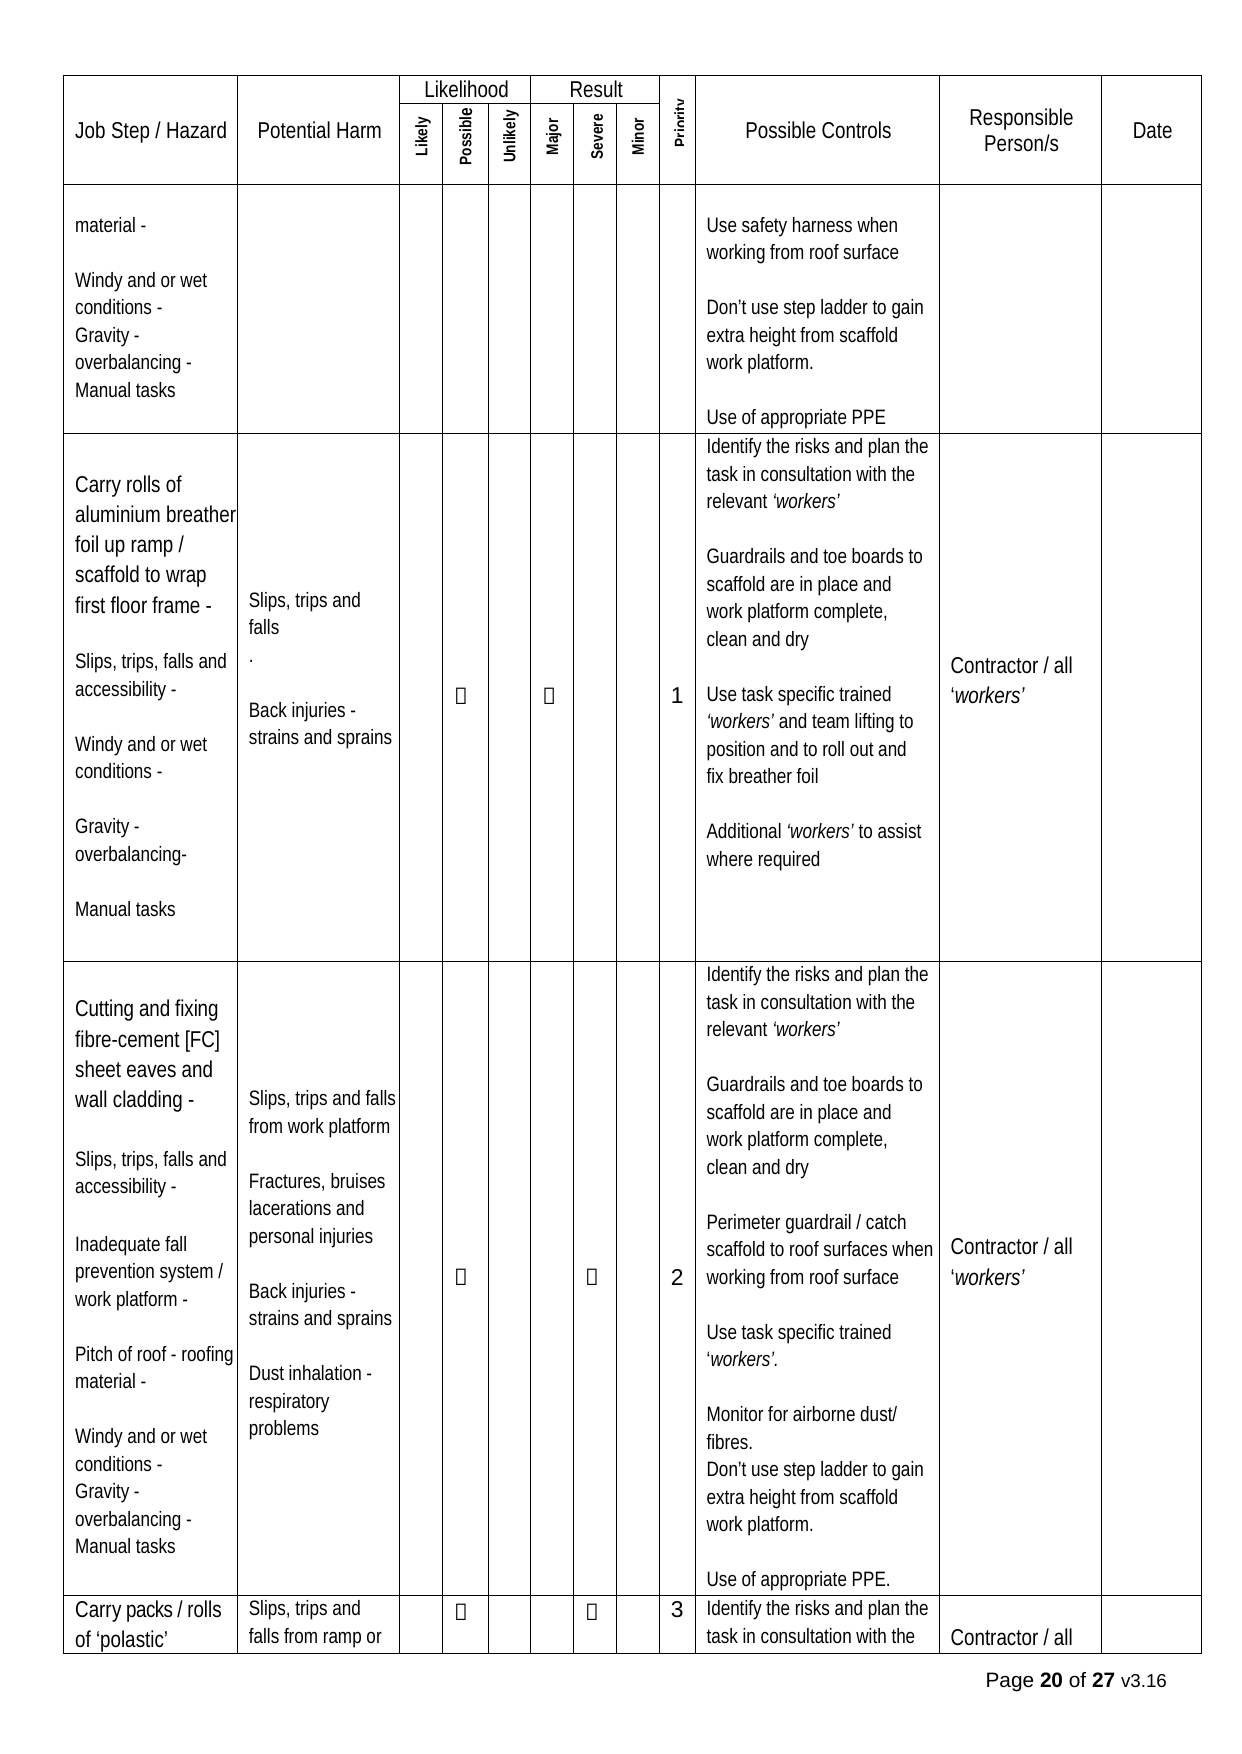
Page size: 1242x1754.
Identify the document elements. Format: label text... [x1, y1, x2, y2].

table_cell  [574, 962, 616, 1595]
table_cell  [443, 434, 488, 961]
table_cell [696, 185, 939, 433]
table_header Priority [660, 76, 695, 184]
table_cell [531, 1596, 573, 1653]
table_cell [489, 962, 530, 1595]
table_cell [531, 962, 573, 1595]
table_header Result [531, 76, 659, 102]
table_cell [617, 1596, 659, 1653]
table_cell [574, 185, 616, 433]
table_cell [696, 1596, 939, 1653]
table_cell Identify the risks and plan the task in consultation with the relevant ‘workers’ Guardrails and toe boards to scaffold are in place and work platform complete, clean and dry Use task specific trained ‘workers’ and team lifting to position and to roll out and fix breather foil Additional ‘workers’ to assist where required [696, 434, 939, 961]
table_cell [1102, 185, 1201, 433]
table_cell Slips, trips and falls from work platform Fractures, bruises lacerations and personal injuries Back injuries -strains and sprains Dust inhalation - respiratory problems [238, 962, 399, 1595]
table_cell [400, 962, 442, 1595]
table_cell [400, 185, 442, 433]
table_header Possible Controls [696, 76, 939, 184]
table_header Responsible Person/s [940, 76, 1101, 184]
table_cell Minor [617, 104, 659, 184]
table_cell  [531, 434, 573, 961]
table_cell  [574, 1596, 616, 1653]
table_cell [617, 185, 659, 433]
table_cell [489, 185, 530, 433]
table_cell [617, 434, 659, 961]
table_cell Possible [443, 104, 488, 184]
table_cell Major [531, 104, 573, 184]
table_cell Likely [400, 104, 442, 184]
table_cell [238, 1596, 399, 1653]
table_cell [940, 185, 1101, 433]
table_cell 1 [660, 185, 695, 433]
table_cell [400, 1596, 442, 1653]
table_header Job Step / Hazard [64, 76, 237, 184]
table_cell [400, 434, 442, 961]
table_cell [489, 1596, 530, 1653]
table_cell Cutting and fixing fibre-cement [FC] sheet eaves and wall cladding - Slips, trips, falls and accessibility - Inadequate fall prevention system / work platform - Pitch of roof - roofing material - Windy and or wet conditions - Gravity - overbalancing - Manual tasks [64, 962, 237, 1595]
table_header Potential Harm [238, 76, 399, 184]
table_cell  [443, 1596, 488, 1653]
table_cell Contractor / all ‘workers’ [940, 1596, 1101, 1653]
table_cell Severe [574, 104, 616, 184]
table_cell [574, 434, 616, 961]
table_cell [489, 434, 530, 961]
table_cell [1102, 434, 1201, 961]
table_cell 3 [660, 1596, 695, 1653]
table_cell Identify the risks and plan the task in consultation with the relevant ‘workers’ Guardrails and toe boards to scaffold are in place and work platform complete, clean and dry Perimeter guardrail / catch scaffold to roof surfaces when working from roof surface Use task specific trained ‘workers’. Monitor for airborne dust/ fibres. Don’t use step ladder to gain extra height from scaffold work platform. Use of appropriate PPE. [696, 962, 939, 1595]
table_cell Contractor / all ‘workers’ [940, 434, 1101, 961]
table_cell [1102, 1596, 1201, 1653]
table_cell Contractor / all ‘workers’ [940, 962, 1101, 1595]
table_cell  [443, 185, 488, 433]
table_header Date [1102, 76, 1201, 184]
table_cell Carry rolls of aluminium breather foil up ramp / scaffold to wrap first floor frame - Slips, trips, falls and accessibility - Windy and or wet conditions - Gravity -overbalancing- Manual tasks [64, 434, 237, 961]
table_cell Slips, trips and falls . Back injuries - strains and sprains [238, 434, 399, 961]
table_header Likelihood [400, 76, 530, 102]
table_cell [617, 962, 659, 1595]
table_cell Unlikely [489, 104, 530, 184]
table_cell 1 [660, 434, 695, 961]
table_cell [1102, 962, 1201, 1595]
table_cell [238, 185, 399, 433]
table_cell  [531, 185, 573, 433]
table_cell  [443, 962, 488, 1595]
table_cell 2 [660, 962, 695, 1595]
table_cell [64, 1596, 237, 1653]
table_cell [64, 185, 237, 433]
